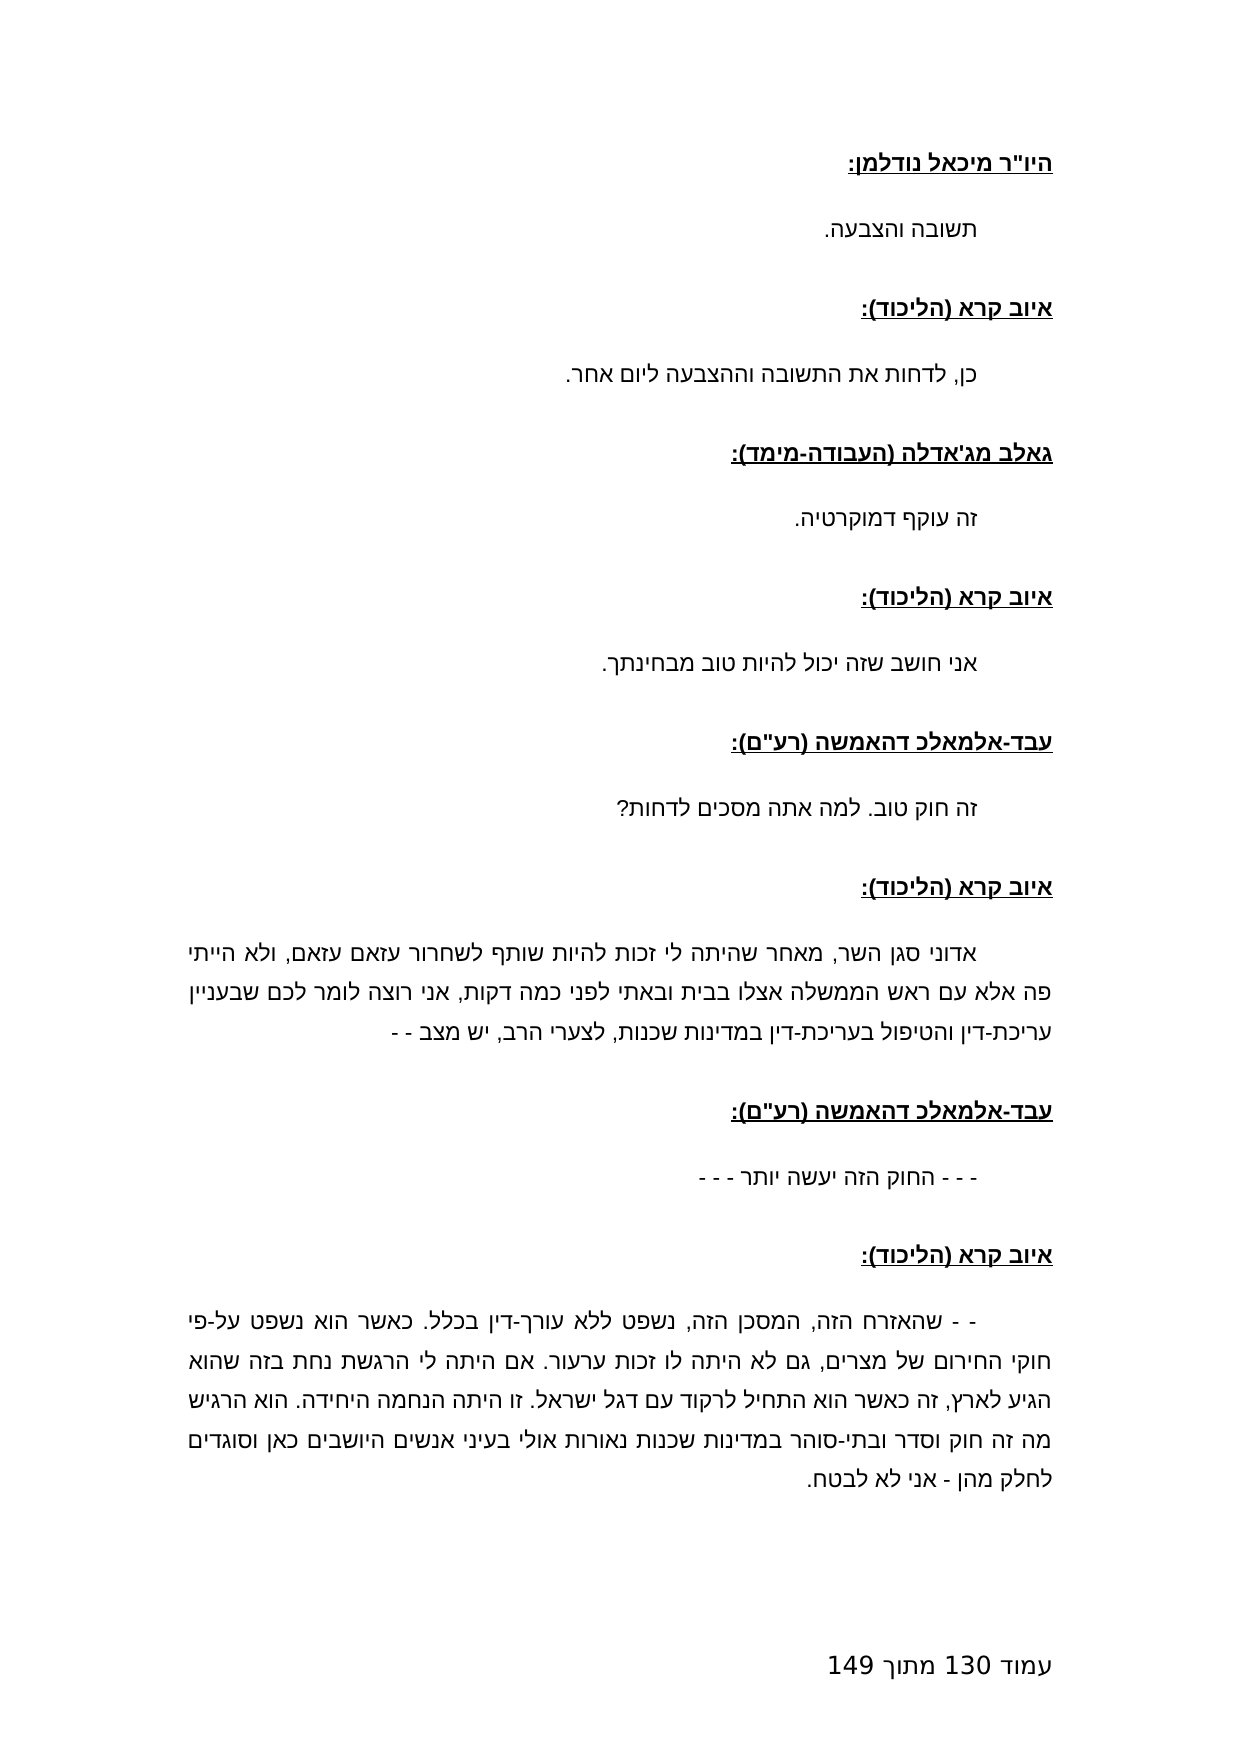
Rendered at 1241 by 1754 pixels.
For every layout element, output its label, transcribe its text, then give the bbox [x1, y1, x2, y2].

text היו"ר מיכאל נודלמן: [187, 150, 1053, 176]
text איוב קרא (הליכוד): [187, 1242, 1053, 1269]
text זה חוק טוב. למה אתה מסכים לדחות? [187, 795, 1053, 821]
text איוב קרא (הליכוד): [187, 584, 1053, 611]
text גאלב מג'אדלה (העבודה-מימד): [187, 439, 1053, 466]
text - - שהאזרח הזה, המסכן הזה, נשפט ללא עורך-דין בכלל. כאשר הוא נשפט על-פי חוקי החירום של מצרים, גם לא היתה לו זכות ערעור. אם היתה לי הרגשת נחת בזה שהוא הגיע לארץ, זה כאשר הוא התחיל לרקוד עם דגל ישראל. זו היתה הנחמה היחידה. הוא הרגיש מה זה חוק וסדר ובתי-סוהר במדינות שכנות נאורות אולי בעיני אנשים היושבים כאן וסוגדים לחלק מהן - אני לא לבטח. [187, 1308, 1053, 1493]
text אני חושב שזה יכול להיות טוב מבחינתך. [187, 650, 1053, 677]
text עבד-אלמאלכ דהאמשה (רע"ם): [187, 729, 1053, 756]
text איוב קרא (הליכוד): [187, 295, 1053, 321]
text - - - החוק הזה יעשה יותר - - - [187, 1163, 1053, 1190]
text כן, לדחות את התשובה וההצבעה ליום אחר. [187, 361, 1053, 387]
text זה עוקף דמוקרטיה. [187, 505, 1053, 532]
text אדוני סגן השר, מאחר שהיתה לי זכות להיות שותף לשחרור עזאם עזאם, ולא הייתי פה אלא עם ראש הממשלה אצלו בבית ובאתי לפני כמה דקות, אני רוצה לומר לכם שבעניין עריכת-דין והטיפול בעריכת-דין במדינות שכנות, לצערי הרב, יש מצב - - [187, 940, 1053, 1045]
text איוב קרא (הליכוד): [187, 874, 1053, 900]
text עבד-אלמאלכ דהאמשה (רע"ם): [187, 1098, 1053, 1124]
text תשובה והצבעה. [187, 216, 1053, 242]
